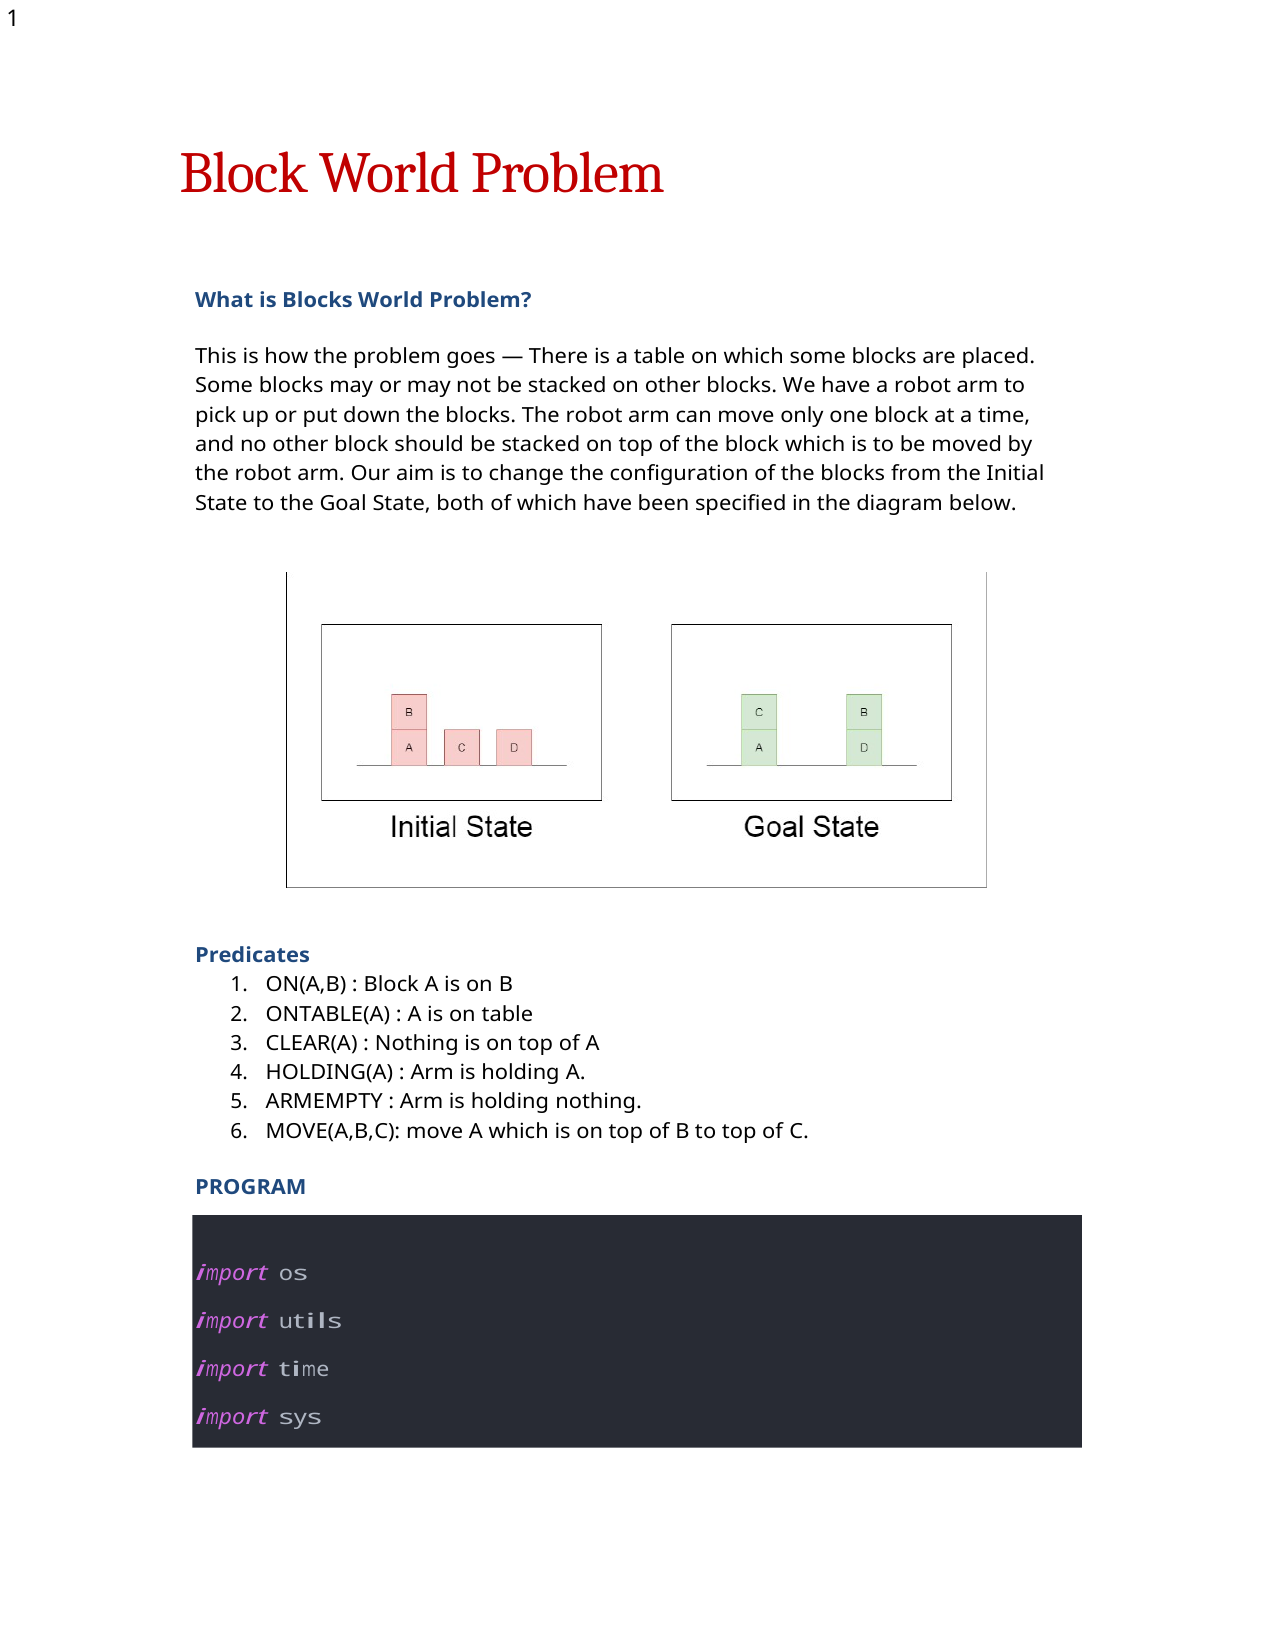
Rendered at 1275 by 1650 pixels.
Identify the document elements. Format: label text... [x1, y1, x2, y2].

list HOLDING(A) : Arm is holding A. [230, 1057, 1096, 1086]
text This is how the problem goes — There is a table on which some blocks are placed. Some blocks may or may not be stacked on other blocks. We have a robot arm to pick up or put down the blocks. The robot arm can move only one block at a time, and no other block should be stacked on top of the block which is to be moved by the robot arm. Our aim is to change the configuration of the blocks from the Initial State to the Goal State, both of which have been specified in the diagram below. [195, 341, 1068, 516]
list MOVE(A,B,C): move A which is on top of B to top of C. [230, 1116, 1096, 1144]
list ON(A,B) : Block A is on B [230, 969, 1096, 998]
picture [286, 572, 987, 888]
list ARMEMPTY : Arm is holding nothing. [230, 1087, 1096, 1115]
text Predicates [195, 941, 1096, 969]
title Block World Problem [179, 139, 1096, 207]
text PROGRAM [195, 1172, 1096, 1201]
list CLEAR(A) : Nothing is on top of A [230, 1028, 1096, 1056]
text What is Blocks World Problem? [195, 286, 1096, 314]
list ONTABLE(A) : A is on table [230, 999, 1096, 1027]
